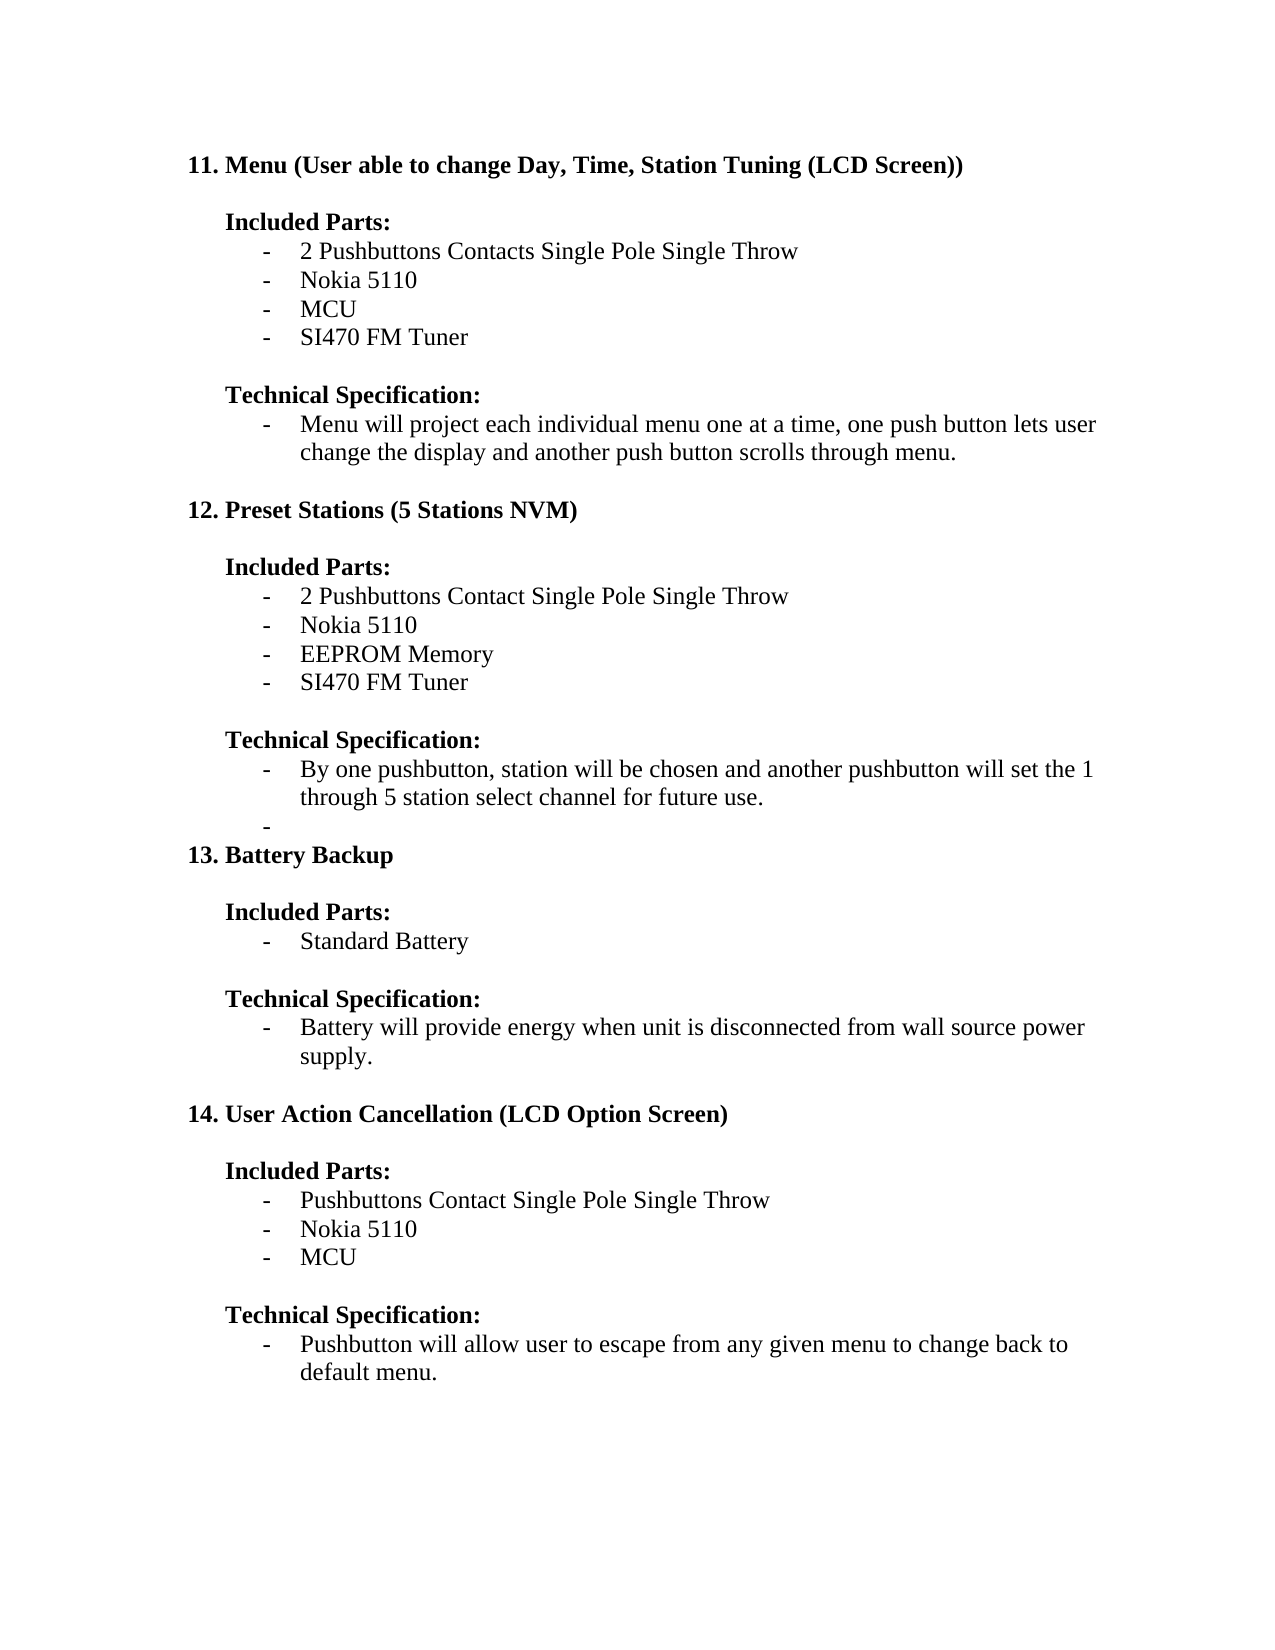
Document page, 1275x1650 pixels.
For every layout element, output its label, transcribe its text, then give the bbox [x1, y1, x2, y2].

list By one pushbutton, station will be chosen and another pushbutton will set the 1 through 5 station select channel for future use. [262, 754, 1125, 811]
list 2 Pushbuttons Contacts Single Pole Single Throw [262, 236, 1125, 265]
list Battery Backup [187, 840, 1125, 869]
list EEPROM Memory [262, 639, 1125, 667]
text Included Parts: [150, 897, 1125, 926]
list Nokia 5110 [262, 265, 1125, 294]
list MCU [262, 1242, 1125, 1271]
text Technical Specification: [150, 380, 1125, 409]
list 2 Pushbuttons Contact Single Pole Single Throw [262, 581, 1125, 610]
text Included Parts: [150, 207, 1125, 236]
list Standard Battery [262, 926, 1125, 955]
text Technical Specification: [150, 984, 1125, 1012]
text Included Parts: [150, 1156, 1125, 1185]
list Pushbutton will allow user to escape from any given menu to change back to default menu. [262, 1329, 1125, 1386]
text Technical Specification: [150, 1300, 1125, 1329]
text Technical Specification: [150, 725, 1125, 754]
list Menu will project each individual menu one at a time, one push button lets user change the display and another push button scrolls through menu. [262, 409, 1125, 466]
list Nokia 5110 [262, 1214, 1125, 1242]
list Battery will provide energy when unit is disconnected from wall source power supply. [262, 1012, 1125, 1070]
list Nokia 5110 [262, 610, 1125, 639]
list Pushbuttons Contact Single Pole Single Throw [262, 1185, 1125, 1214]
list MCU [262, 294, 1125, 322]
list User Action Cancellation (LCD Option Screen) [187, 1099, 1125, 1127]
list SI470 FM Tuner [262, 667, 1125, 696]
list SI470 FM Tuner [262, 322, 1125, 351]
list Preset Stations (5 Stations NVM) [187, 495, 1125, 524]
text Included Parts: [150, 552, 1125, 581]
list Menu (User able to change Day, Time, Station Tuning (LCD Screen)) [187, 150, 1125, 179]
